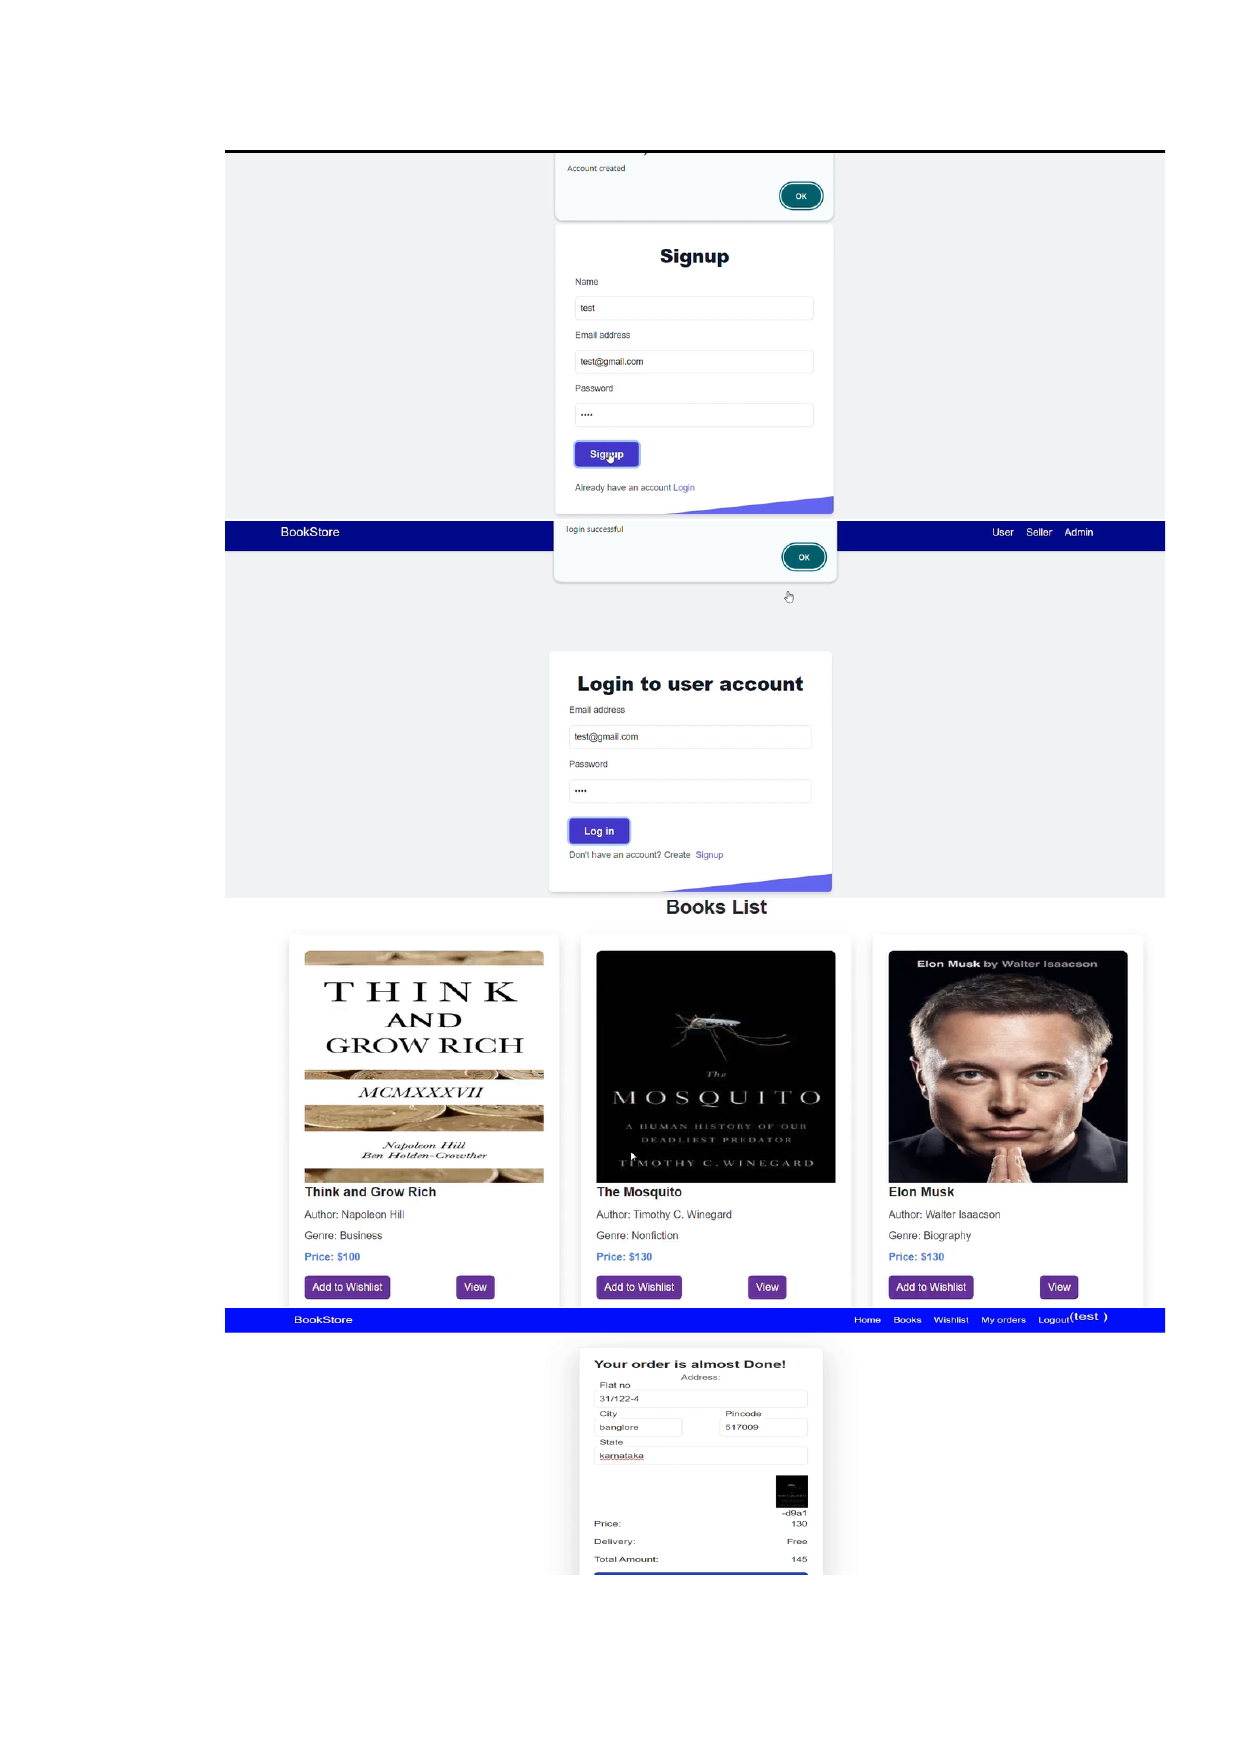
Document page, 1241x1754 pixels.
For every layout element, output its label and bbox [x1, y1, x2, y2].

picture [225, 1308, 1166, 1575]
picture [225, 150, 1166, 519]
picture [225, 900, 1166, 1307]
picture [225, 521, 1166, 898]
